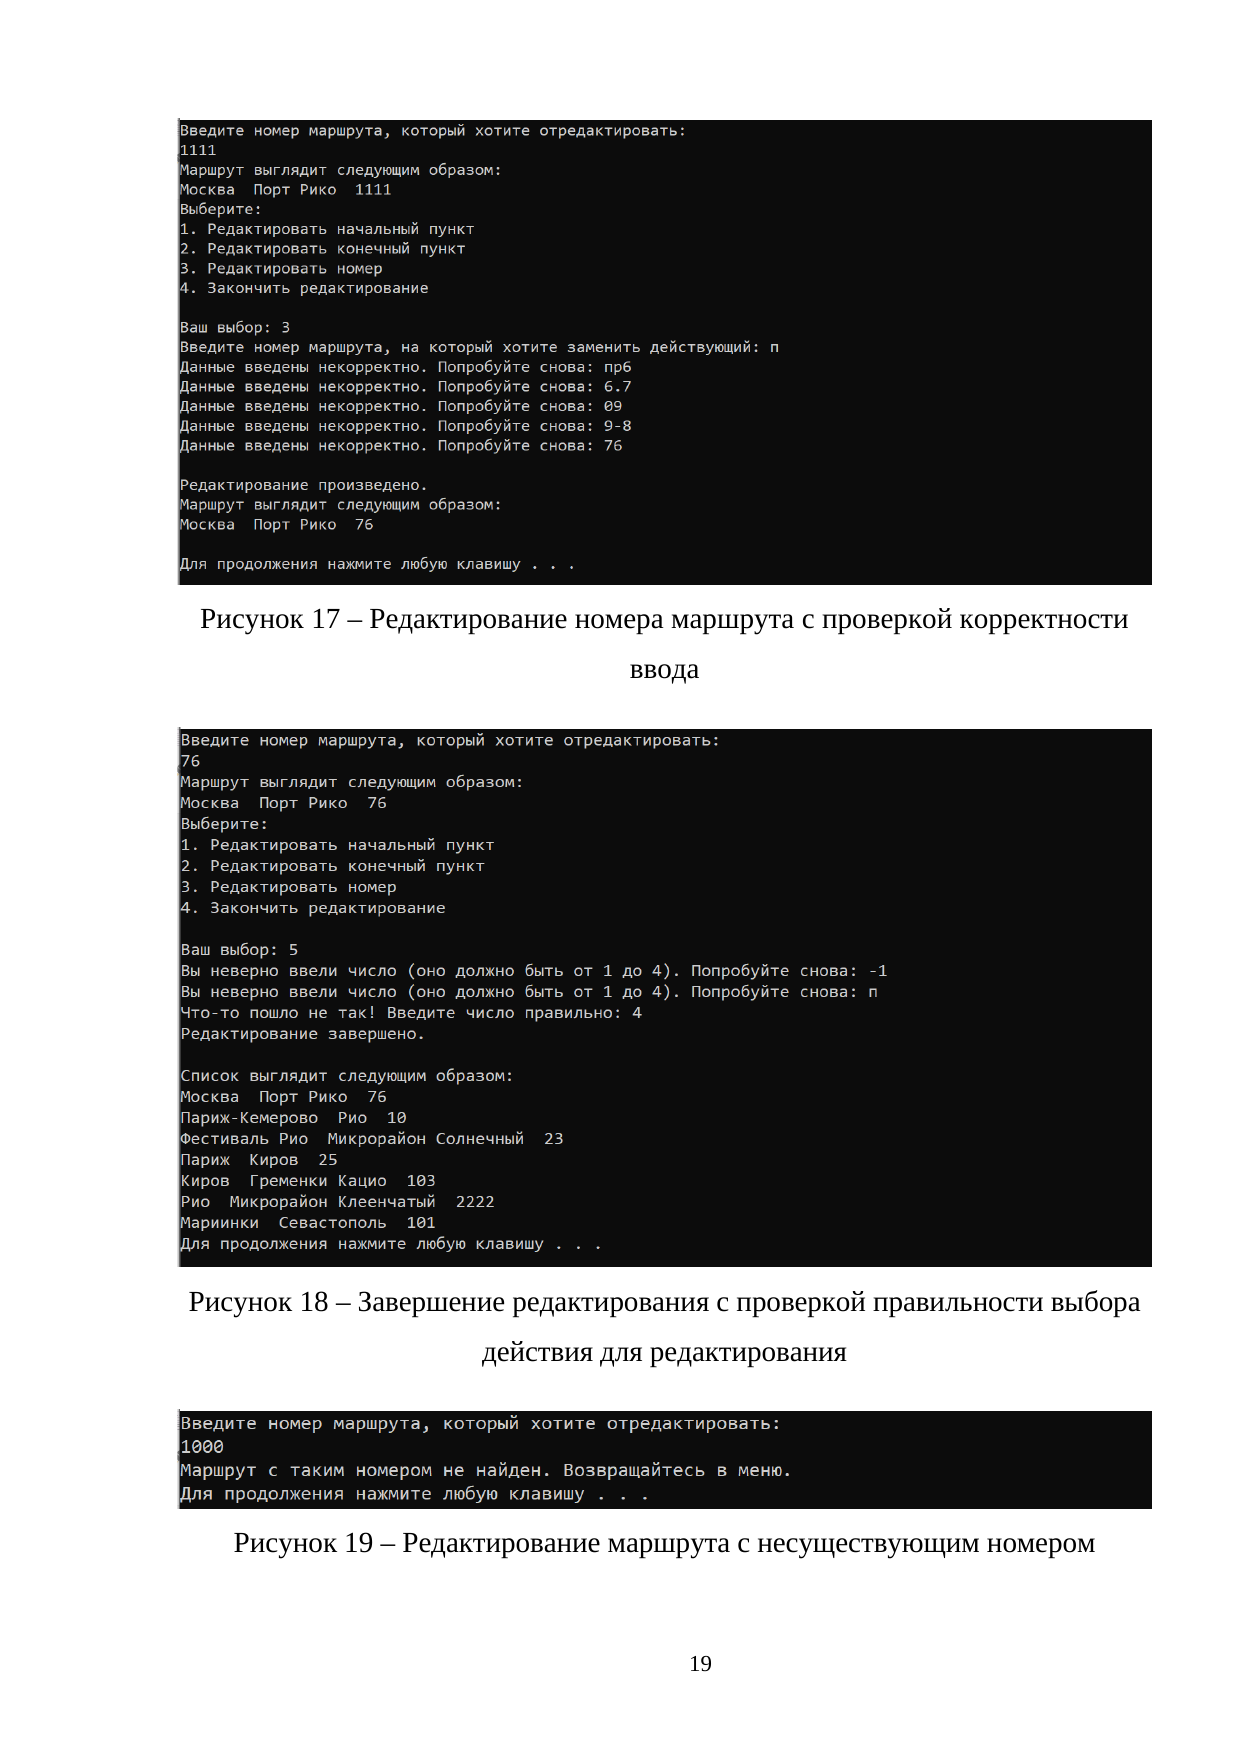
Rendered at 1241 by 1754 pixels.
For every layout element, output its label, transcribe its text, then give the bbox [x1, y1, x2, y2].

text Рисунок 18 – Завершение редактирования с проверкой правильности выбора действия для редактирования [177, 1284, 1152, 1368]
picture [177, 118, 1152, 585]
picture [177, 1409, 1152, 1509]
text Рисунок 19 – Редактирование маршрута с несуществующим номером [177, 1525, 1152, 1559]
text Рисунок 17 – Редактирование номера маршрута с проверкой корректности ввода [177, 601, 1152, 685]
picture [177, 727, 1152, 1267]
